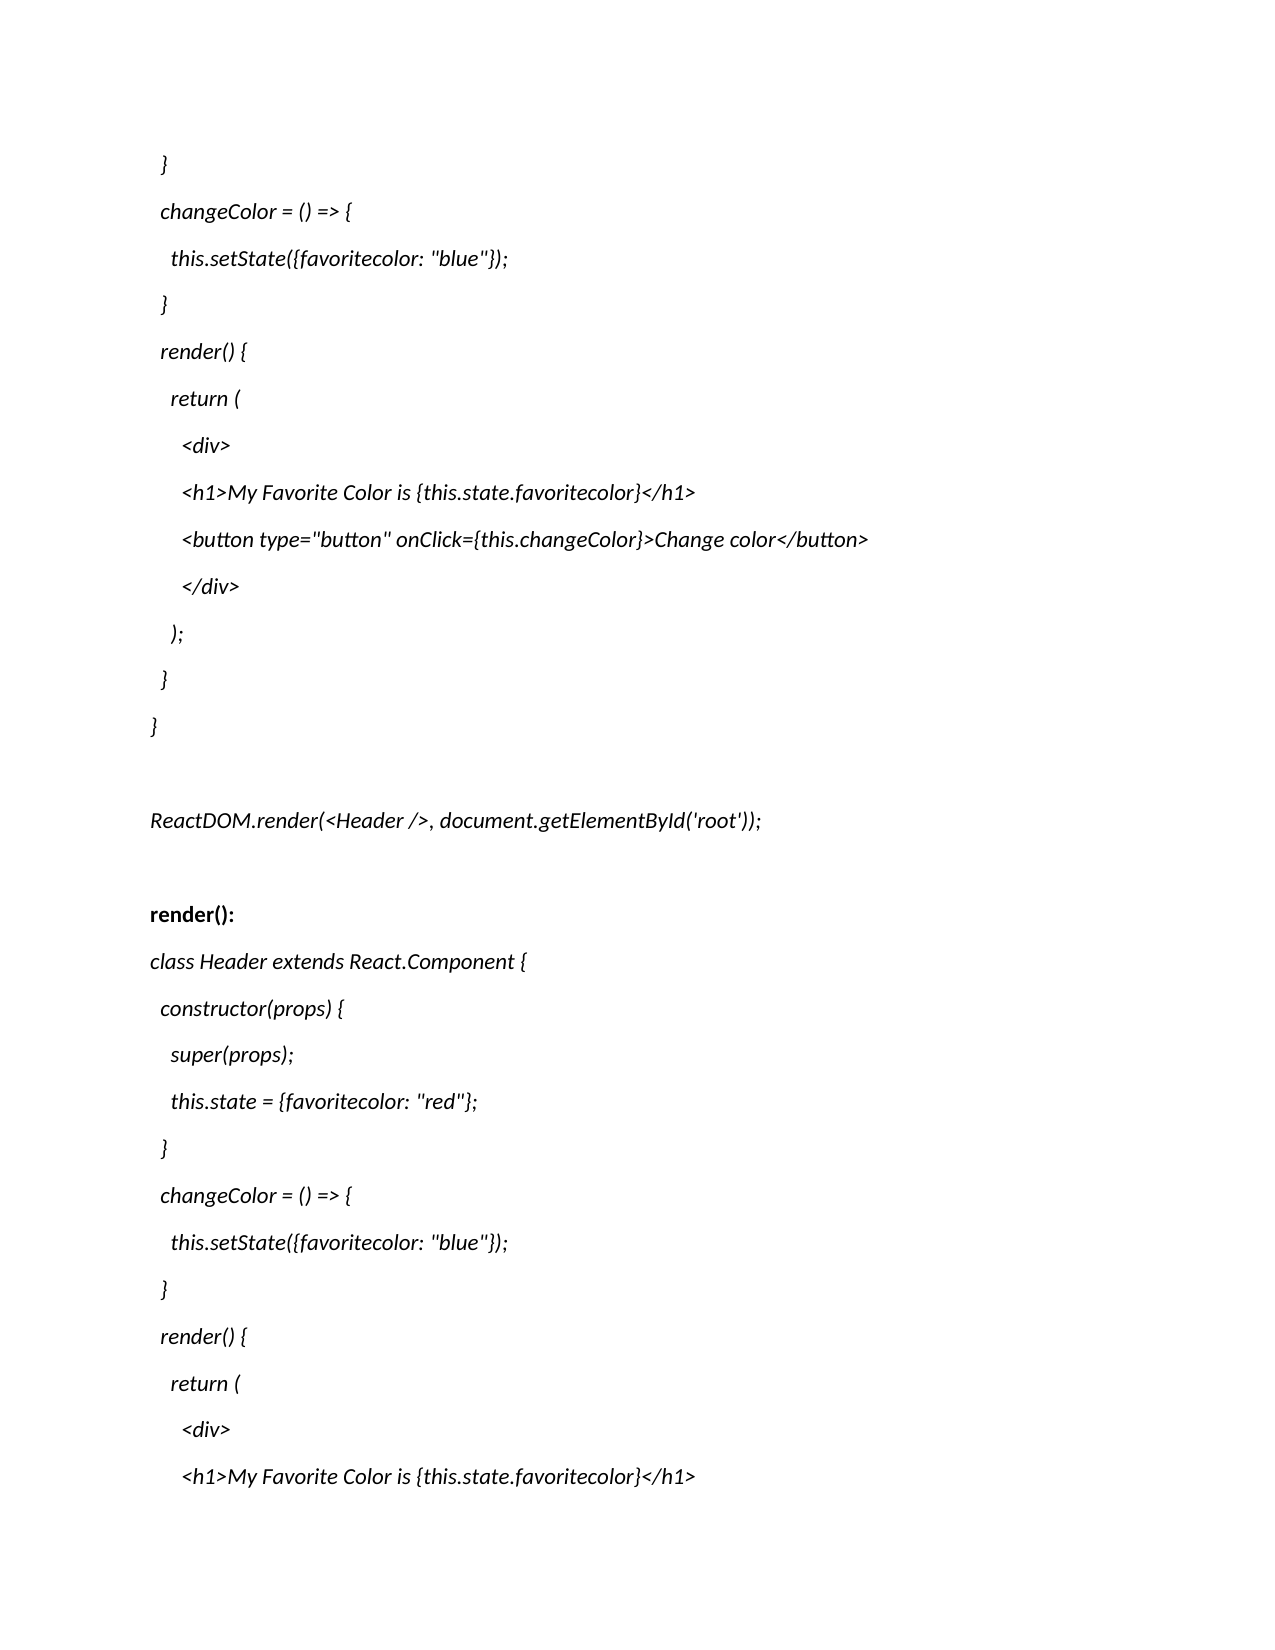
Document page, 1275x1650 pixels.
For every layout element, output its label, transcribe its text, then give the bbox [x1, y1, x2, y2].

text changeColor = () => { [150, 1181, 1125, 1209]
text class Header extends React.Component { [150, 947, 1125, 975]
text render() { [150, 1322, 1125, 1350]
text <div> [150, 431, 1125, 459]
text this.state = {favoritecolor: "red"}; [150, 1087, 1125, 1116]
text render() { [150, 337, 1125, 366]
text changeColor = () => { [150, 197, 1125, 225]
text return ( [150, 1369, 1125, 1397]
text <button type="button" onClick={this.changeColor}>Change color</button> [150, 525, 1125, 553]
text } [150, 291, 1125, 319]
text ReactDOM.render(<Header />, document.getElementById('root')); [150, 806, 1125, 834]
text <h1>My Favorite Color is {this.state.favoritecolor}</h1> [150, 1462, 1125, 1491]
text super(props); [150, 1041, 1125, 1069]
text this.setState({favoritecolor: "blue"}); [150, 244, 1125, 272]
text <div> [150, 1416, 1125, 1444]
text } [150, 712, 1125, 741]
text } [150, 150, 1125, 178]
text } [150, 1275, 1125, 1303]
text this.setState({favoritecolor: "blue"}); [150, 1228, 1125, 1256]
text <h1>My Favorite Color is {this.state.favoritecolor}</h1> [150, 478, 1125, 506]
text constructor(props) { [150, 994, 1125, 1022]
text } [150, 1134, 1125, 1162]
text </div> [150, 572, 1125, 600]
text render(): [150, 900, 1125, 928]
text } [150, 666, 1125, 694]
text ); [150, 619, 1125, 647]
text return ( [150, 384, 1125, 412]
